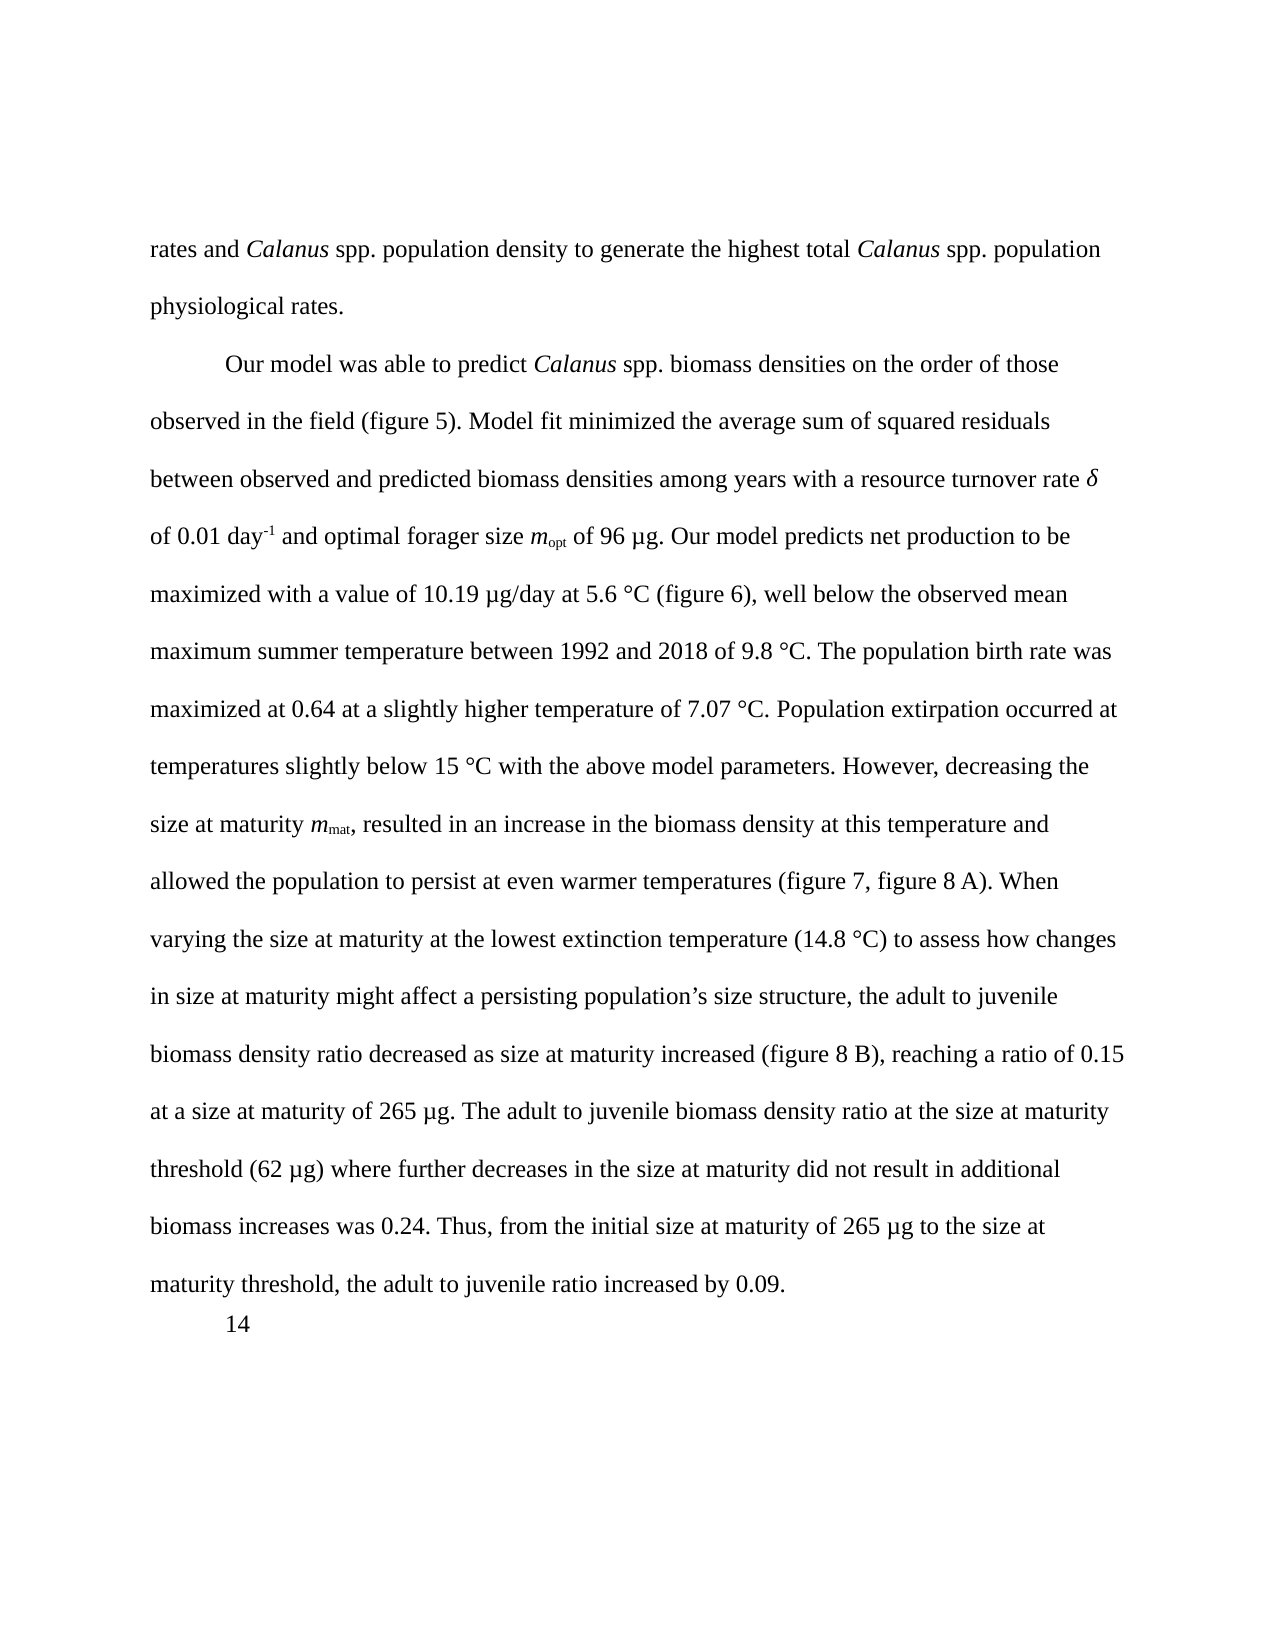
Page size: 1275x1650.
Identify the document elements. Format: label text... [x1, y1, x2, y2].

text Our model was able to predict Calanus spp. biomass densities on the order of those observed in the field (figure 5). Model fit minimized the average sum of squared residuals between observed and predicted biomass densities among years with a resource turnover rate of 0.01 day-1 and optimal forager size mopt of 96 µg. Our model predicts net production to be maximized with a value of 10.19 µg/day at 5.6 °C (figure 6), well below the observed mean maximum summer temperature between 1992 and 2018 of 9.8 °C. The population birth rate was maximized at 0.64 at a slightly higher temperature of 7.07 °C. Population extirpation occurred at temperatures slightly below 15 °C with the above model parameters. However, decreasing the size at maturity mmat, resulted in an increase in the biomass density at this temperature and allowed the population to persist at even warmer temperatures (figure 7, figure 8 A). When varying the size at maturity at the lowest extinction temperature (14.8 °C) to assess how changes in size at maturity might affect a persisting population’s size structure, the adult to juvenile biomass density ratio decreased as size at maturity increased (figure 8 B), reaching a ratio of 0.15 at a size at maturity of 265 µg. The adult to juvenile biomass density ratio at the size at maturity threshold (62 µg) where further decreases in the size at maturity did not result in additional biomass increases was 0.24. Thus, from the initial size at maturity of 265 µg to the size at maturity threshold, the adult to juvenile ratio increased by 0.09. [150, 349, 1125, 1298]
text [150, 234, 1125, 320]
